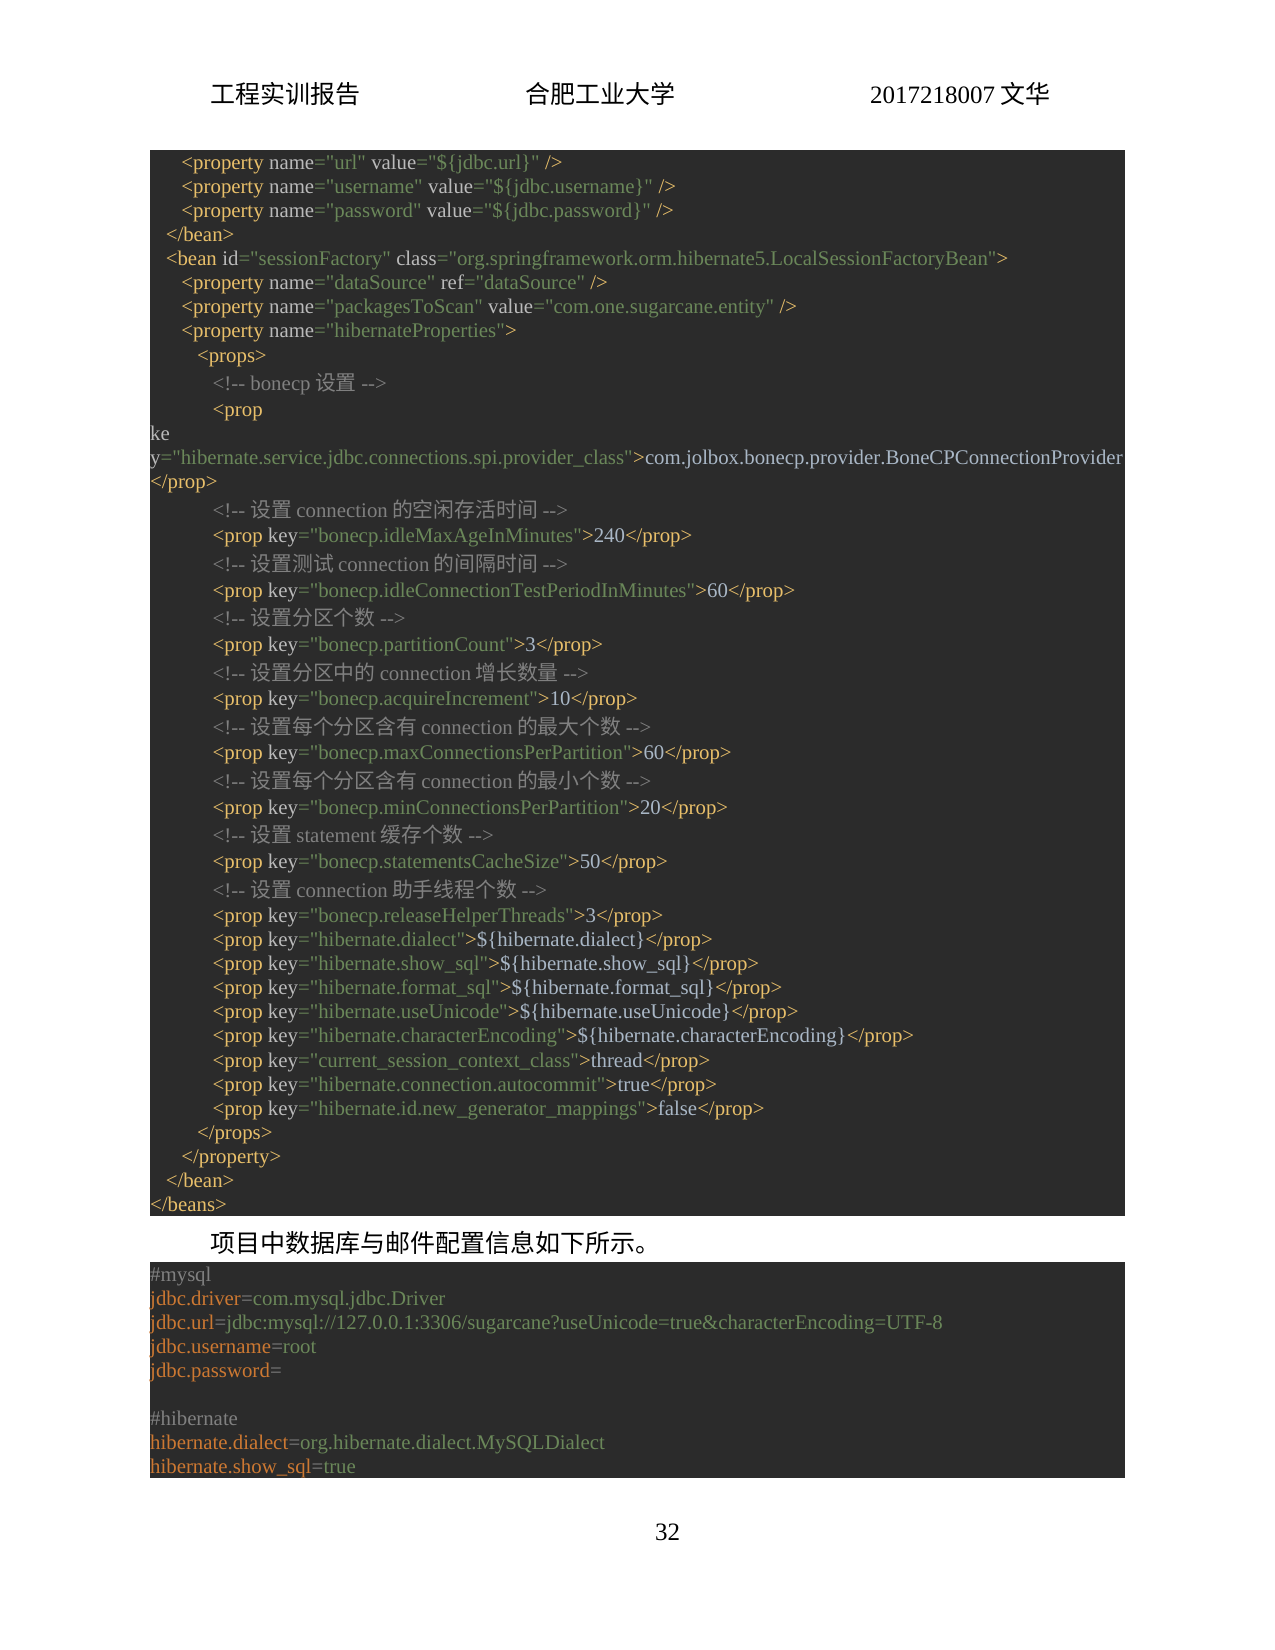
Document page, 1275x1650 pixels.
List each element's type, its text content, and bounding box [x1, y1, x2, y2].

text 项目中数据库与邮件配置信息如下所示。 [150, 1216, 1125, 1262]
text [150, 1262, 1125, 1478]
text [150, 150, 1125, 1216]
